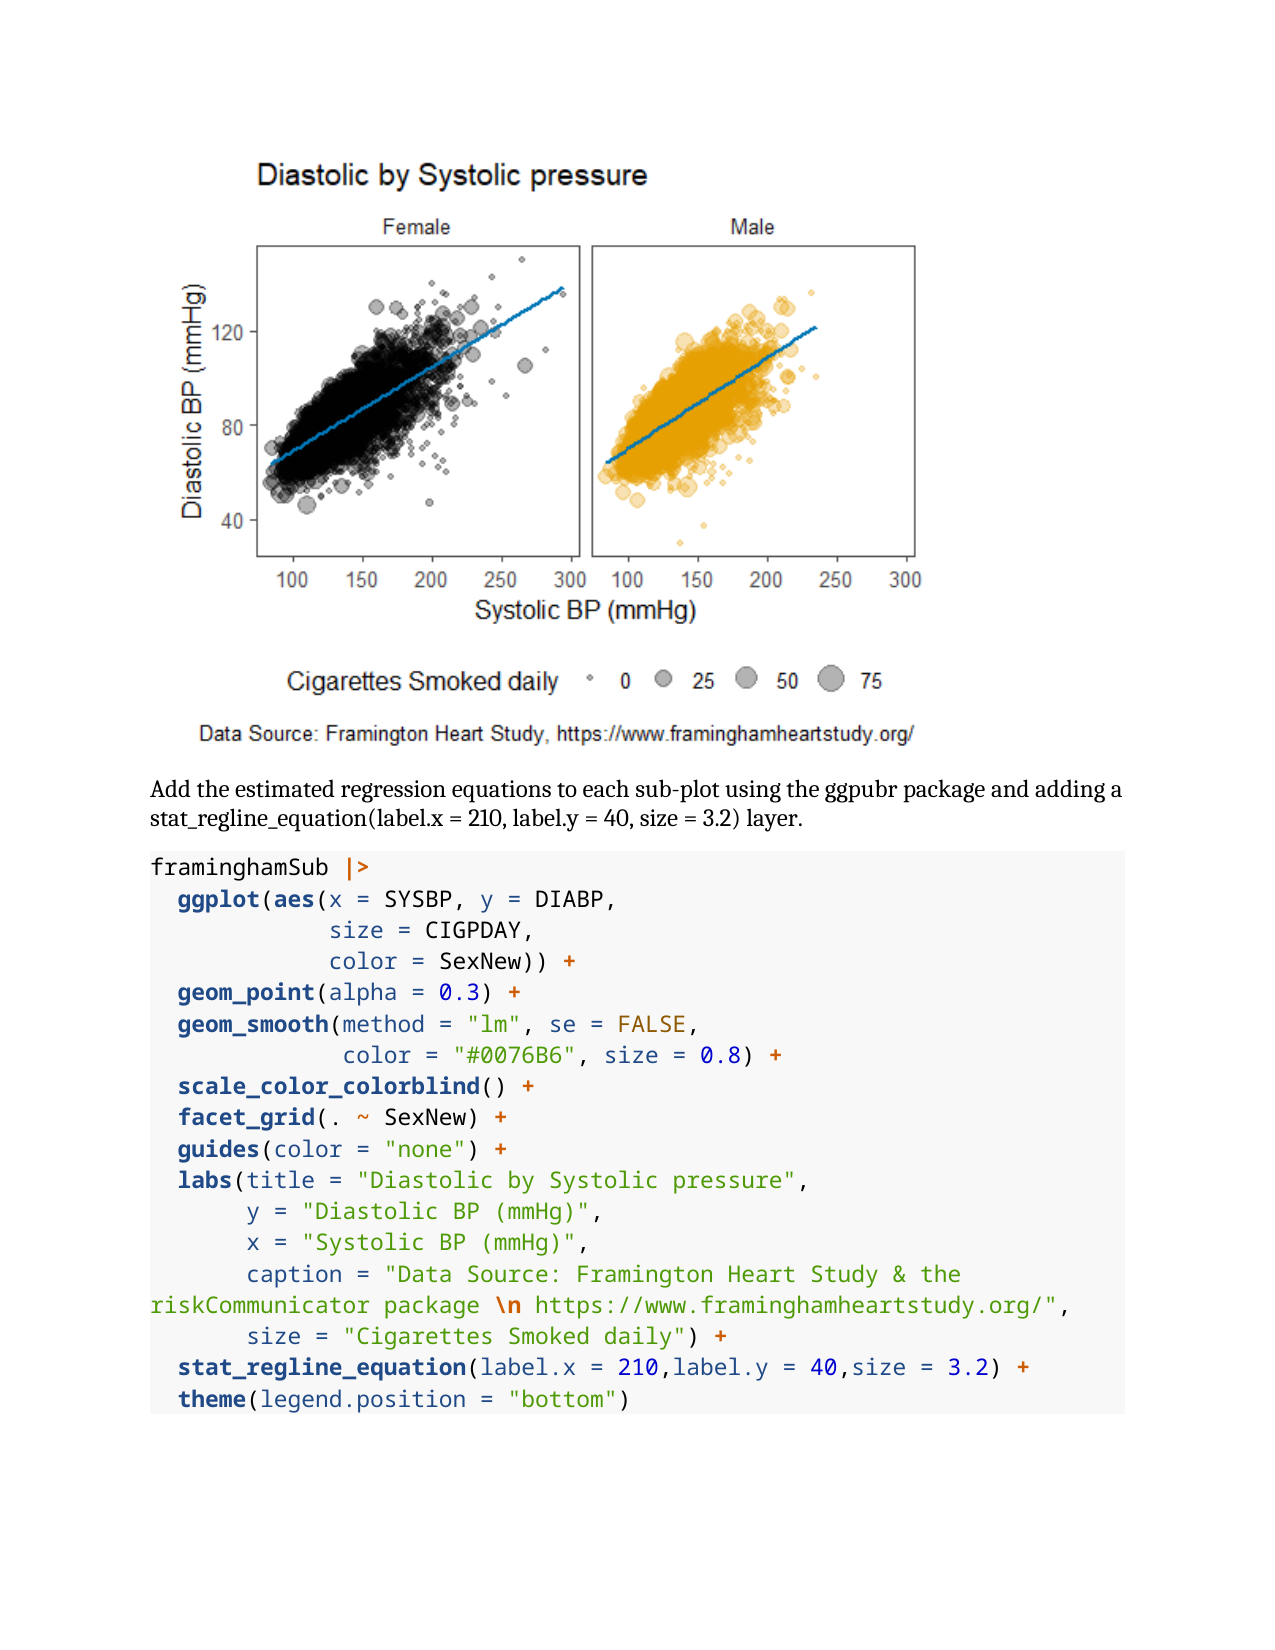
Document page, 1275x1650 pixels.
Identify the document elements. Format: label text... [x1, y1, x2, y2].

text Add the estimated regression equations to each sub-plot using the ggpubr package and adding a stat_regline_equation(label.x = 210, label.y = 40, size = 3.2) layer. [150, 775, 1125, 833]
picture [168, 150, 927, 757]
text framinghamSub |> ggplot(aes(x = SYSBP, y = DIABP, size = CIGPDAY, color = SexNew)) + geom_point(alpha = 0.3) + geom_smooth(method = "lm", se = FALSE, color = "#0076B6", size = 0.8) + scale_color_colorblind() + facet_grid(. ~ SexNew) + guides(color = "none") + labs(title = "Diastolic by Systolic pressure", y = "Diastolic BP (mmHg)", x = "Systolic BP (mmHg)", caption = "Data Source: Framington Heart Study & the riskCommunicator package \n https://www.framinghamheartstudy.org/", size = "Cigarettes Smoked daily") + stat_regline_equation(label.x = 210,label.y = 40,size = 3.2) + theme(legend.position = "bottom") [370, 851, 1125, 1414]
